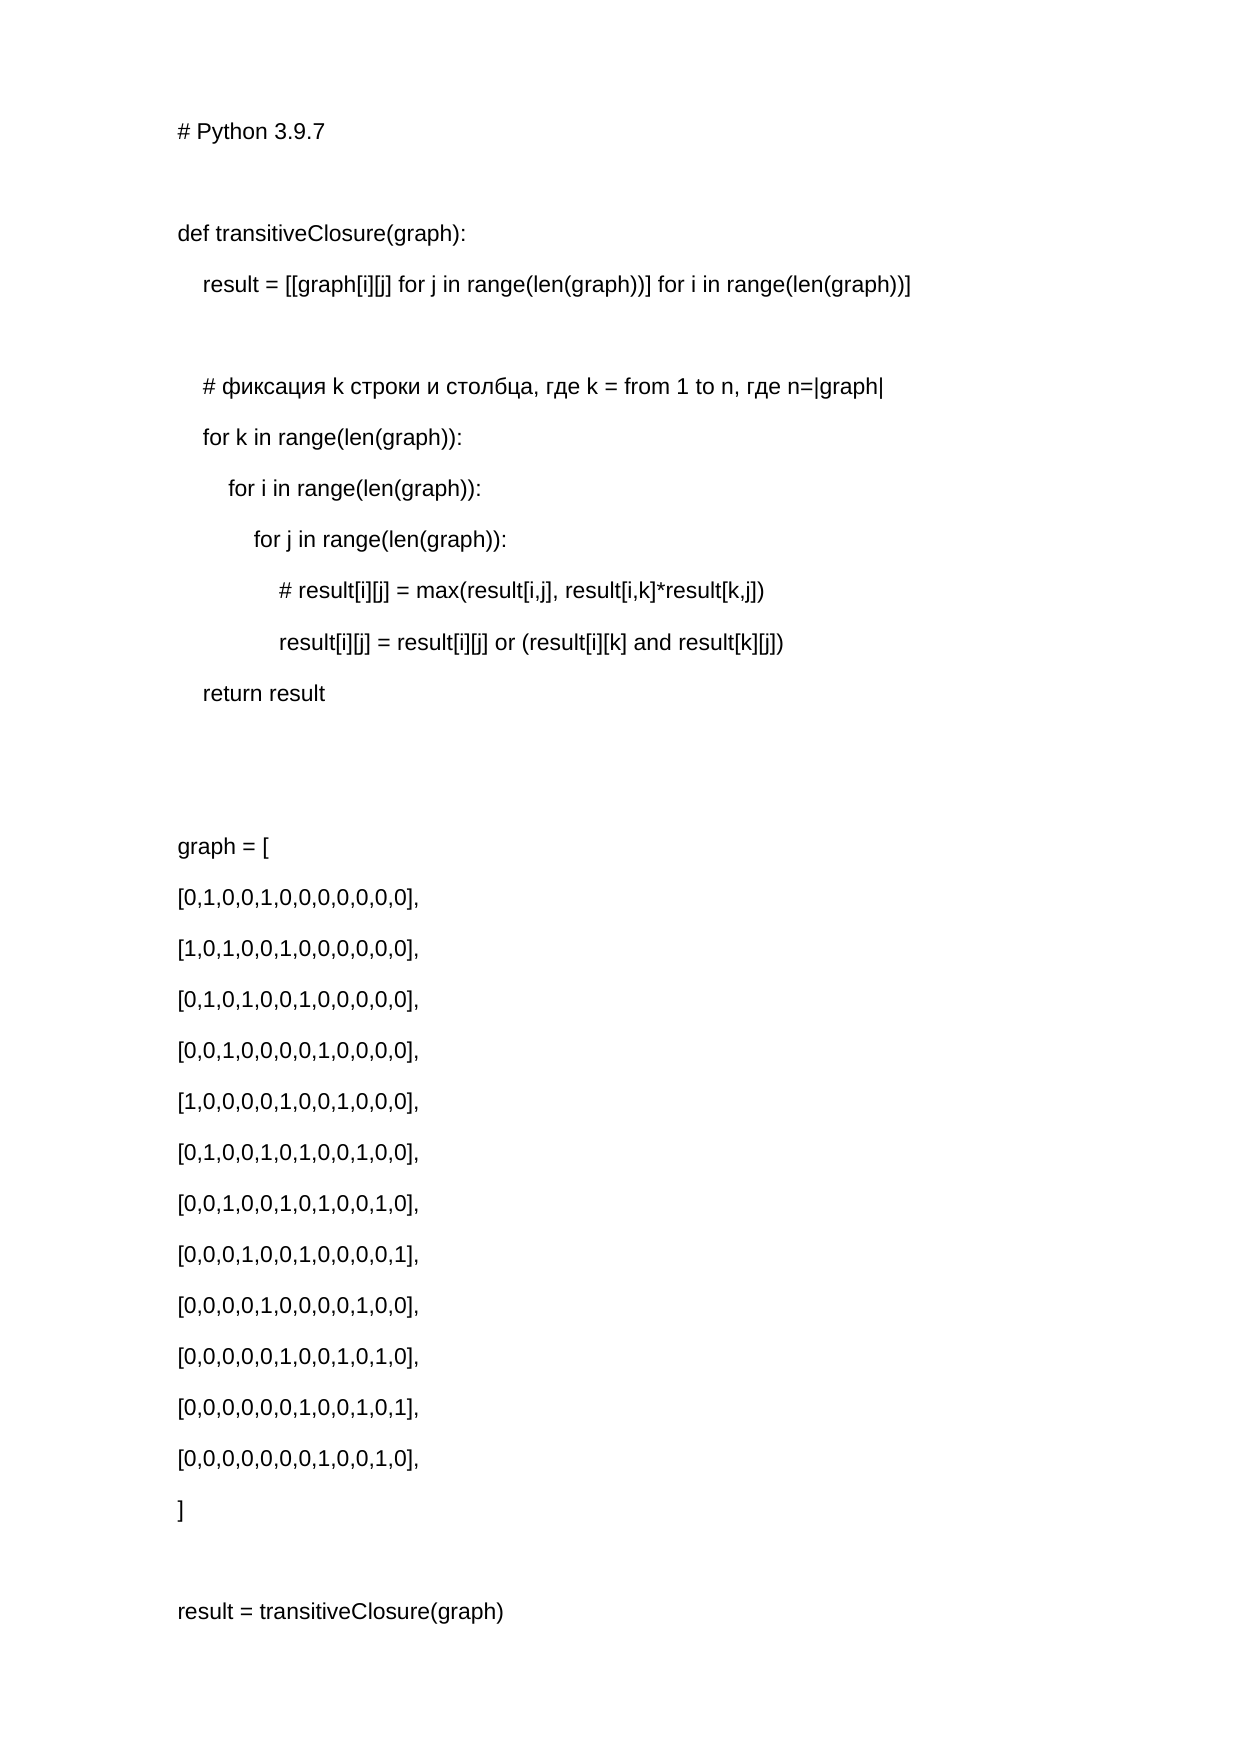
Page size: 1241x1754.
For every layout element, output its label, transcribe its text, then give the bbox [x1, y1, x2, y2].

text # Python 3.9.7 [177, 118, 1152, 144]
text return result [177, 679, 1152, 706]
text [0,0,0,0,0,1,0,0,1,0,1,0], [177, 1343, 1152, 1369]
text [0,0,0,0,0,0,0,1,0,0,1,0], [177, 1445, 1152, 1472]
text [1,0,1,0,0,1,0,0,0,0,0,0], [177, 935, 1152, 961]
text [0,0,0,1,0,0,1,0,0,0,0,1], [177, 1241, 1152, 1267]
text for i in range(len(graph)): [177, 475, 1152, 502]
text [0,0,1,0,0,0,0,1,0,0,0,0], [177, 1037, 1152, 1063]
text # фиксация k строки и столбца, где k = from 1 to n, где n=|graph| [177, 373, 1152, 400]
text [0,0,0,0,0,0,1,0,0,1,0,1], [177, 1394, 1152, 1421]
text # result[i][j] = max(result[i,j], result[i,k]*result[k,j]) [177, 577, 1152, 604]
text [0,0,0,0,1,0,0,0,0,1,0,0], [177, 1292, 1152, 1318]
text result = [[graph[i][j] for j in range(len(graph))] for i in range(len(graph))] [177, 271, 1152, 298]
text def transitiveСlosure(graph): [177, 220, 1152, 247]
text ] [177, 1496, 1152, 1523]
text [1,0,0,0,0,1,0,0,1,0,0,0], [177, 1088, 1152, 1114]
text [0,1,0,0,1,0,0,0,0,0,0,0], [177, 884, 1152, 910]
text [0,0,1,0,0,1,0,1,0,0,1,0], [177, 1190, 1152, 1216]
text graph = [ [177, 833, 1152, 859]
text result = transitiveСlosure(graph) [177, 1598, 1152, 1625]
text [0,1,0,1,0,0,1,0,0,0,0,0], [177, 986, 1152, 1012]
text for k in range(len(graph)): [177, 424, 1152, 451]
text result[i][j] = result[i][j] or (result[i][k] and result[k][j]) [177, 628, 1152, 655]
text for j in range(len(graph)): [177, 526, 1152, 553]
text [0,1,0,0,1,0,1,0,0,1,0,0], [177, 1139, 1152, 1165]
